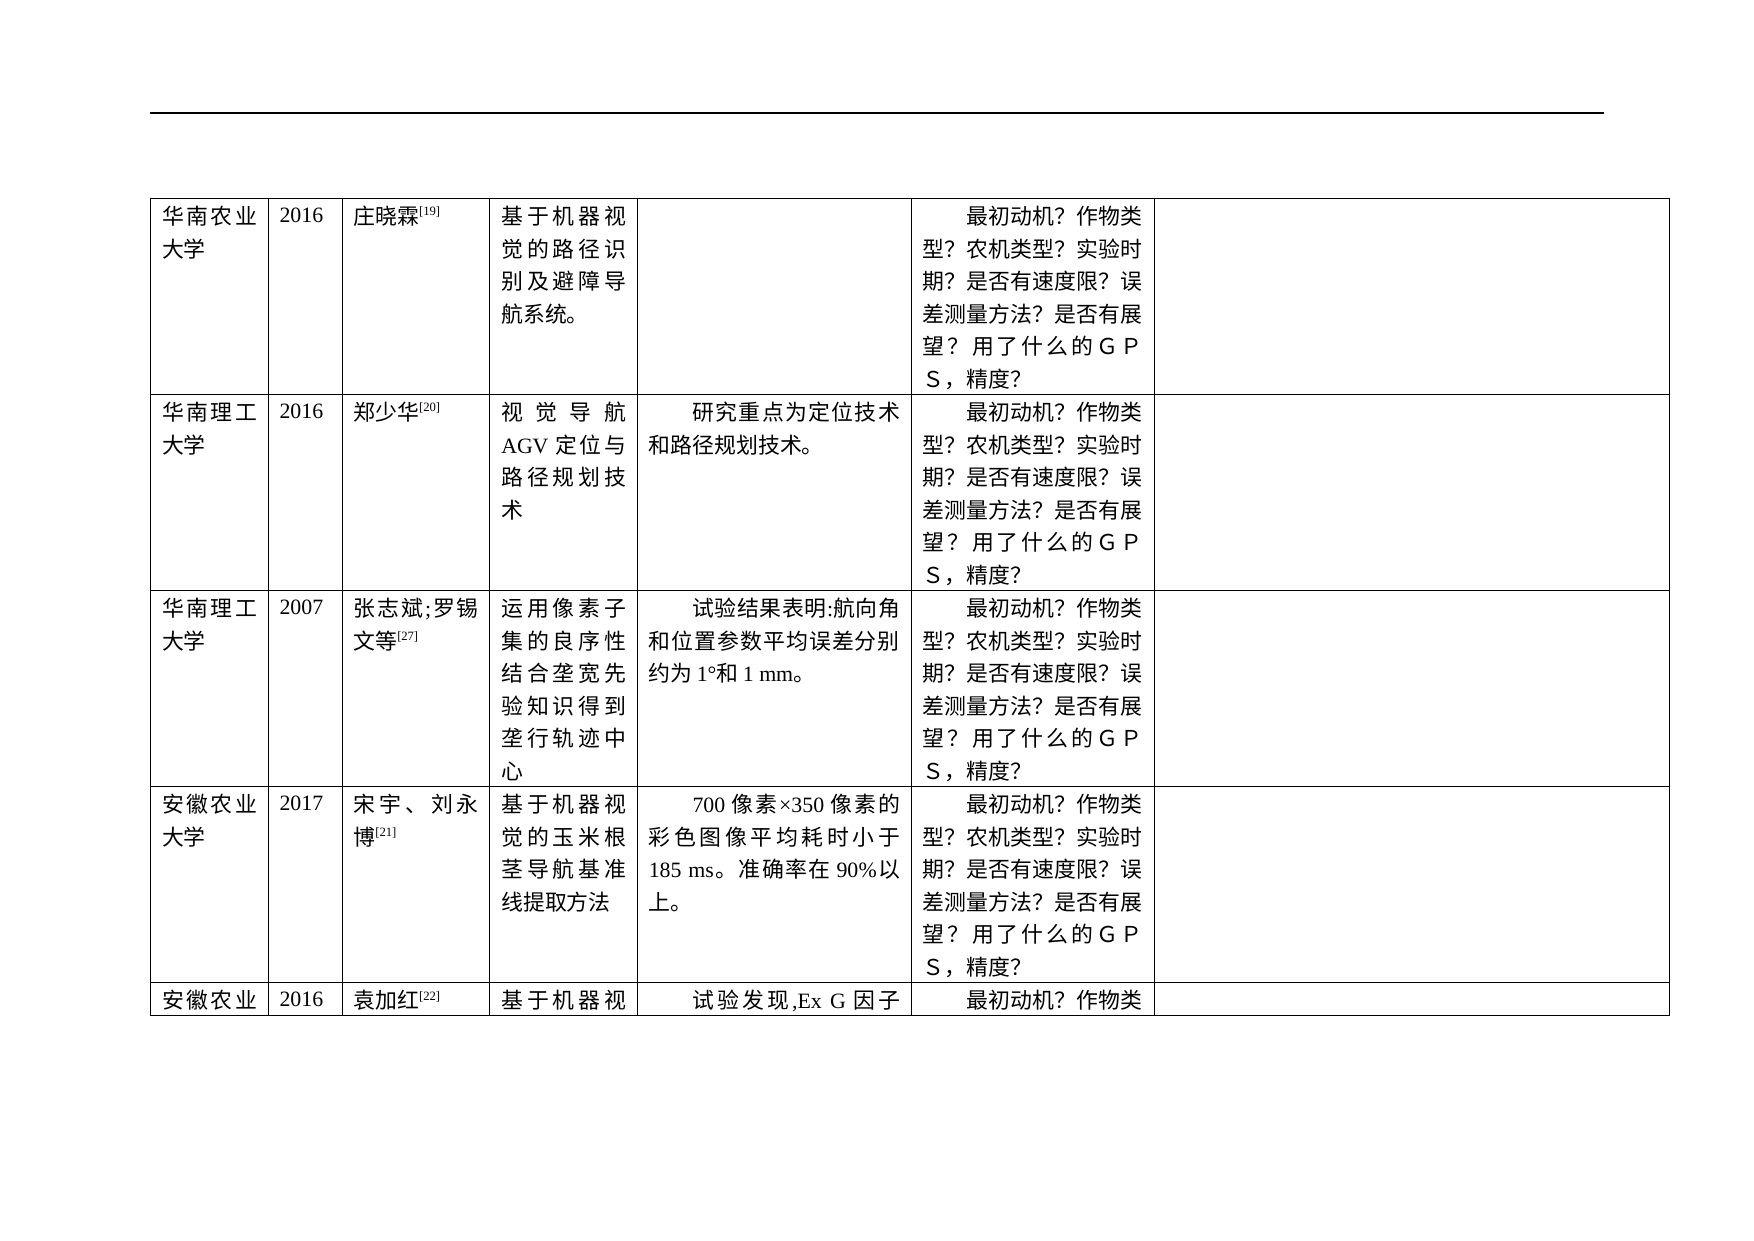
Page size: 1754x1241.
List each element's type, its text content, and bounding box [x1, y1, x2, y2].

table_cell 郑少华[20] [343, 395, 489, 590]
table_cell 安徽农业大学 [151, 983, 268, 1015]
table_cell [912, 983, 1154, 1015]
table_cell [912, 199, 1154, 394]
table_cell 华南理工大学 [151, 591, 268, 786]
table_cell 最初动机？作物类型？农机类型？实验时期？是否有速度限？误差测量方法？是否有展望？用了什么的ＧＰＳ，精度？ [912, 395, 1154, 590]
table_cell 庄晓霖[19] [343, 199, 489, 394]
table_cell 700像素×350像素的彩色图像平均耗时小于185 ms。准确率在90%以上。 [638, 787, 911, 982]
table_cell [1155, 787, 1669, 982]
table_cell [912, 787, 1154, 982]
table_cell 基于机器视觉的水稻秧苗图像分割 [490, 983, 637, 1015]
table_cell 视觉导航AGV定位与路径规划技术 [490, 395, 637, 590]
table_cell 2016 [269, 395, 342, 590]
table_cell 2016 [269, 983, 342, 1015]
table_cell 试验结果表明:航向角和位置参数平均误差分别约为1°和1 mm。 [638, 591, 911, 786]
table_cell 华南理工大学 [151, 395, 268, 590]
table_cell 运用像素子集的良序性结合垄宽先验知识得到垄行轨迹中心 [490, 591, 637, 786]
table_cell [1155, 199, 1669, 394]
table_cell 2007 [269, 591, 342, 786]
table_cell [1155, 983, 1669, 1015]
table_cell 袁加红[22] [343, 983, 489, 1015]
table_cell 2017 [269, 787, 342, 982]
table_cell 安徽农业大学 [151, 787, 268, 982]
table_cell 宋宇、刘永博[21] [343, 787, 489, 982]
table_cell 2016 [269, 199, 342, 394]
table_cell [638, 199, 911, 394]
table_cell [1155, 591, 1669, 786]
table_cell 研究重点为定位技术和路径规划技术。 [638, 395, 911, 590]
table_cell 张志斌;罗锡文等[27] [343, 591, 489, 786]
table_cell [638, 983, 911, 1015]
table_cell [1155, 395, 1669, 590]
table_cell 基于机器视觉的玉米根茎导航基准线提取方法 [490, 787, 637, 982]
table_cell 基于机器视觉的路径识别及避障导航系统。 [490, 199, 637, 394]
table_cell 最初动机？作物类型？农机类型？实验时期？是否有速度限？误差测量方法？是否有展望？用了什么的ＧＰＳ，精度？ [912, 591, 1154, 786]
table_cell 华南农业大学 [151, 199, 268, 394]
